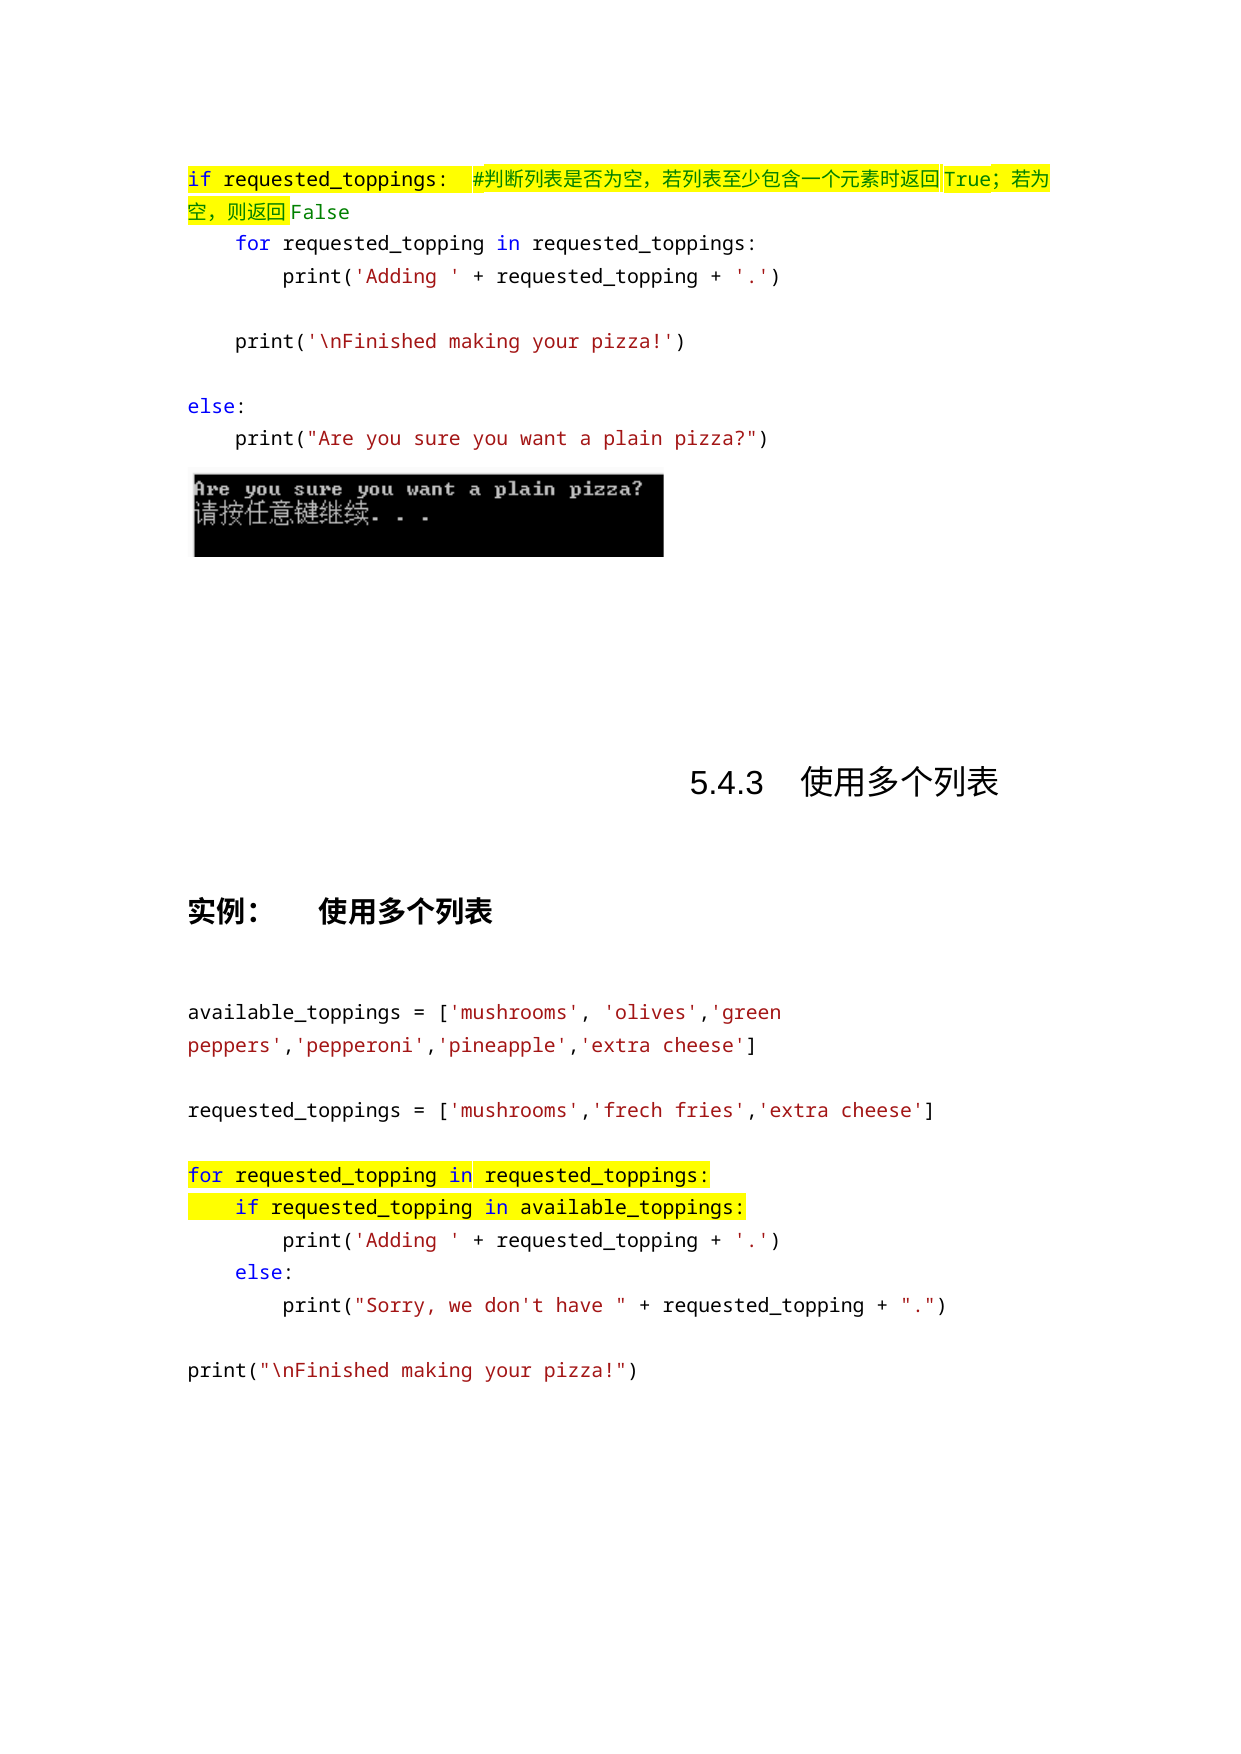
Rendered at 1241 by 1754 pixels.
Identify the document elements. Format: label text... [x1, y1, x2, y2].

text else: [187, 389, 1053, 422]
text if requested_toppings: #判断列表是否为空，若列表至少包含一个元素时返回True；若为空，则返回False [187, 162, 1053, 227]
text requested_toppings = ['mushrooms','frech fries','extra cheese'] [187, 1093, 1053, 1126]
text print("Sorry, we don't have " + requested_topping + ".") [187, 1288, 1053, 1321]
text print('Adding ' + requested_topping + '.') [187, 1223, 1053, 1256]
text print('\nFinished making your pizza!') [187, 324, 1053, 357]
subtitle 使用多个列表 [689, 747, 1053, 812]
text print("\nFinished making your pizza!") [187, 1353, 1053, 1386]
text if requested_topping in available_toppings: [187, 1191, 1053, 1223]
text print('Adding ' + requested_topping + '.') [187, 259, 1053, 292]
text print("Are you sure you want a plain pizza?") [187, 422, 1053, 454]
subtitle 使用多个列表 [187, 877, 1053, 942]
text else: [187, 1256, 1053, 1288]
text available_toppings = ['mushrooms', 'olives','green peppers','pepperoni','pineapple','extra cheese'] [187, 996, 1053, 1061]
text for requested_topping in requested_toppings: [187, 1158, 1053, 1191]
picture [187, 467, 664, 557]
text for requested_topping in requested_toppings: [187, 227, 1053, 259]
